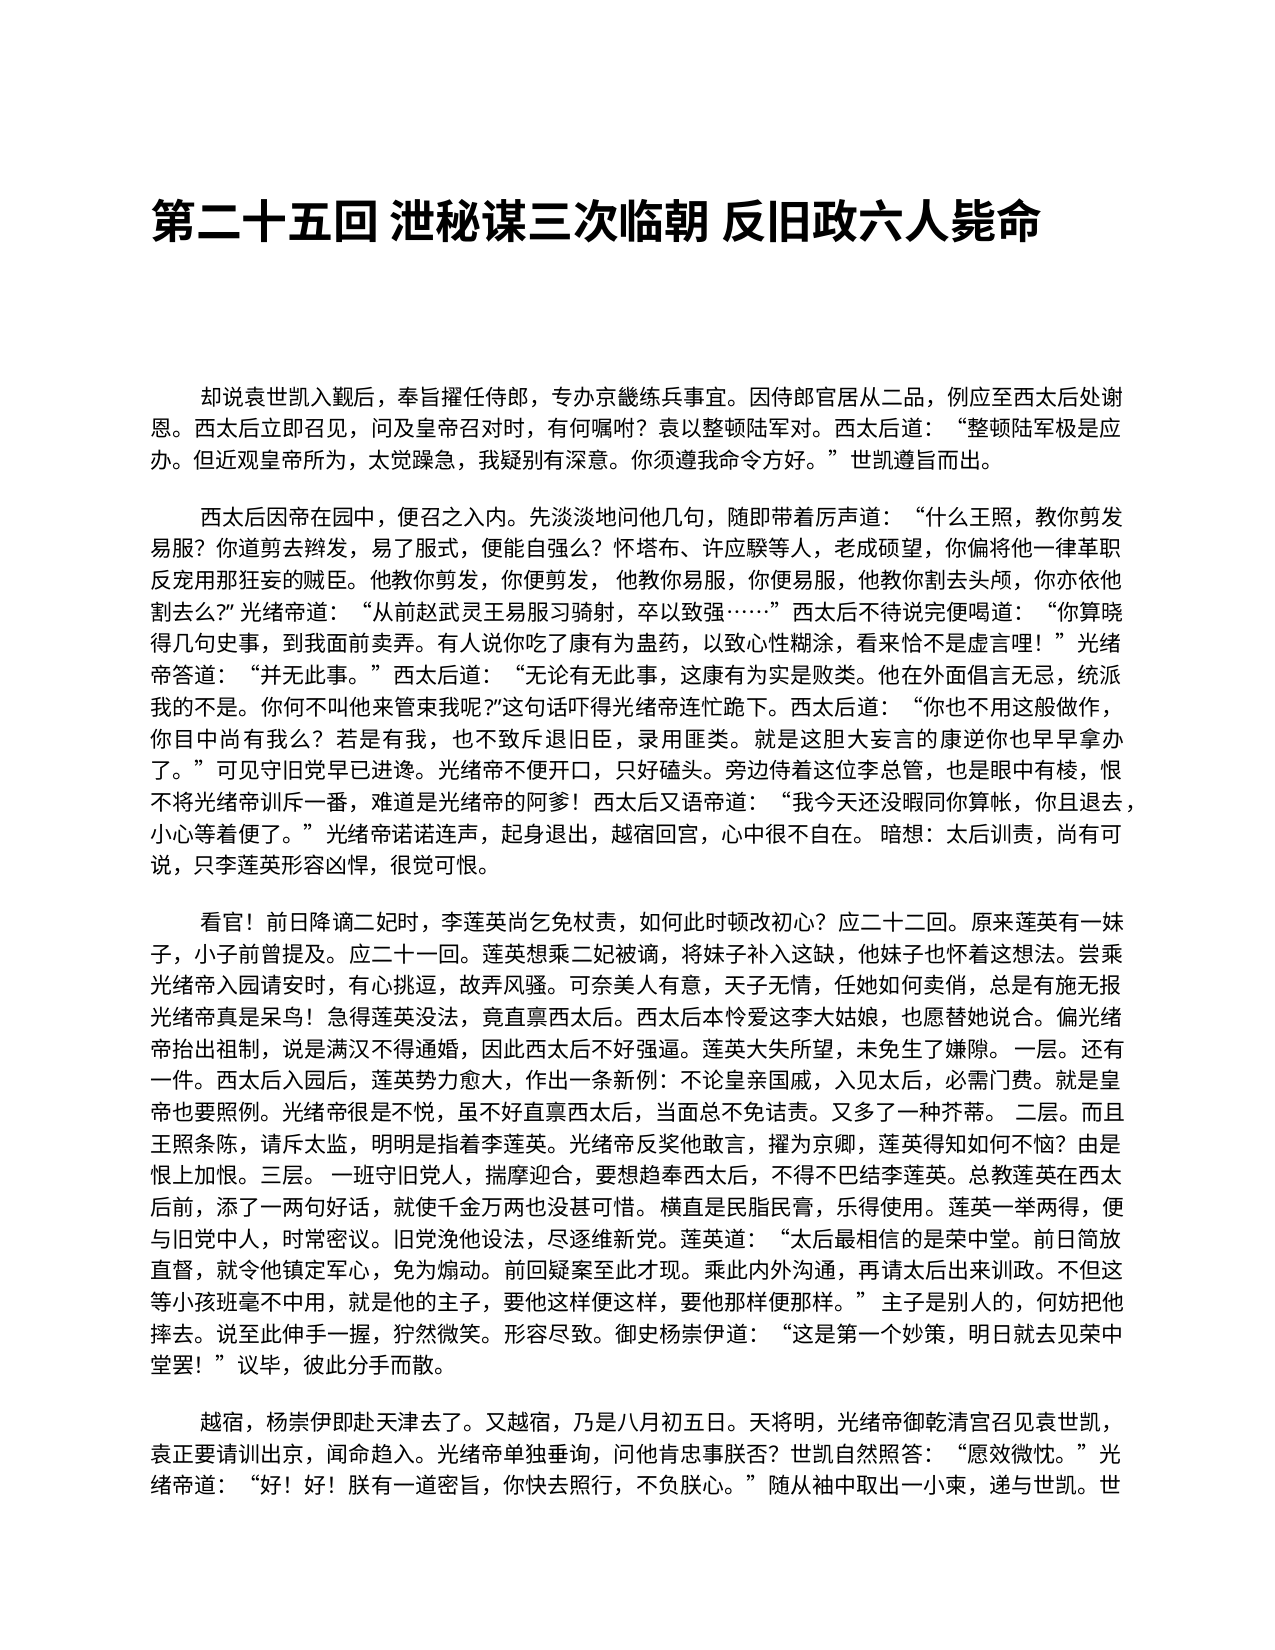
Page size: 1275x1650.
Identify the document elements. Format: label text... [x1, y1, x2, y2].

subtitle 第二十五回 泄秘谋三次临朝 反旧政六人毙命 [150, 185, 1125, 252]
text 西太后因帝在园中，便召之入内。先淡淡地问他几句，随即带着厉声道：“什么王照，教你剪发易服？你道剪去辫发，易了服式，便能自强么？怀塔布、许应騤等人，老成硕望，你偏将他一律革职，反宠用那狂妄的贼臣。他教你剪发，你便剪发， 他教你易服，你便易服，他教你割去头颅，你亦依他割去么?” 光绪帝道：“从前赵武灵王易服习骑射，卒以致强……”西太后不待说完便喝道：“你算晓得几句史事，到我面前卖弄。有人说你吃了康有为蛊药，以致心性糊涂，看来恰不是虚言哩！”光绪帝答道：“并无此事。”西太后道：“无论有无此事，这康有为实是败类。他在外面倡言无忌，统派我的不是。你何不叫他来管束我呢?”这句话吓得光绪帝连忙跪下。西太后道：“你也不用这般做作，你目中尚有我么？若是有我，也不致斥退旧臣，录用匪类。就是这胆大妄言的康逆你也早早拿办了。”可见守旧党早已进谗。光绪帝不便开口，只好磕头。旁边侍着这位李总管，也是眼中有棱，恨不将光绪帝训斥一番，难道是光绪帝的阿爹！西太后又语帝道：“我今天还没暇同你算帐，你且退去，小心等着便了。”光绪帝诺诺连声，起身退出，越宿回宫，心中很不自在。 暗想：太后训责，尚有可说，只李莲英形容凶悍，很觉可恨。 [150, 500, 1125, 880]
text 看官！前日降谪二妃时，李莲英尚乞免杖责，如何此时顿改初心？应二十二回。原来莲英有一妹子，小子前曾提及。应二十一回。莲英想乘二妃被谪，将妹子补入这缺，他妹子也怀着这想法。尝乘光绪帝入园请安时，有心挑逗，故弄风骚。可奈美人有意，天子无情，任她如何卖俏，总是有施无报。光绪帝真是呆鸟！急得莲英没法，竟直禀西太后。西太后本怜爱这李大姑娘，也愿替她说合。偏光绪帝抬出祖制，说是满汉不得通婚，因此西太后不好强逼。莲英大失所望，未免生了嫌隙。一层。还有一件。西太后入园后，莲英势力愈大，作出一条新例：不论皇亲国戚，入见太后，必需门费。就是皇帝也要照例。光绪帝很是不悦，虽不好直禀西太后，当面总不免诘责。又多了一种芥蒂。 二层。而且王照条陈，请斥太监，明明是指着李莲英。光绪帝反奖他敢言，擢为京卿，莲英得知如何不恼？由是恨上加恨。三层。 一班守旧党人，揣摩迎合，要想趋奉西太后，不得不巴结李莲英。总教莲英在西太后前，添了一两句好话，就使千金万两也没甚可惜。横直是民脂民膏，乐得使用。莲英一举两得，便与旧党中人，时常密议。旧党浼他设法，尽逐维新党。莲英道：“太后最相信的是荣中堂。前日简放直督，就令他镇定军心，免为煽动。前回疑案至此才现。乘此内外沟通，再请太后出来训政。不但这等小孩班毫不中用，就是他的主子，要他这样便这样，要他那样便那样。”主子是别人的，何妨把他摔去。说至此伸手一握，狞然微笑。形容尽致。御史杨崇伊道：“这是第一个妙策，明日就去见荣中堂罢！”议毕，彼此分手而散。 [150, 905, 1125, 1380]
text 却说袁世凯入觐后，奉旨擢任侍郎，专办京畿练兵事宜。因侍郎官居从二品，例应至西太后处谢恩。西太后立即召见，问及皇帝召对时，有何嘱咐？袁以整顿陆军对。西太后道：“整顿陆军极是应办。但近观皇帝所为，太觉躁急，我疑别有深意。你须遵我命令方好。”世凯遵旨而出。 [150, 380, 1125, 475]
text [150, 1405, 1125, 1500]
